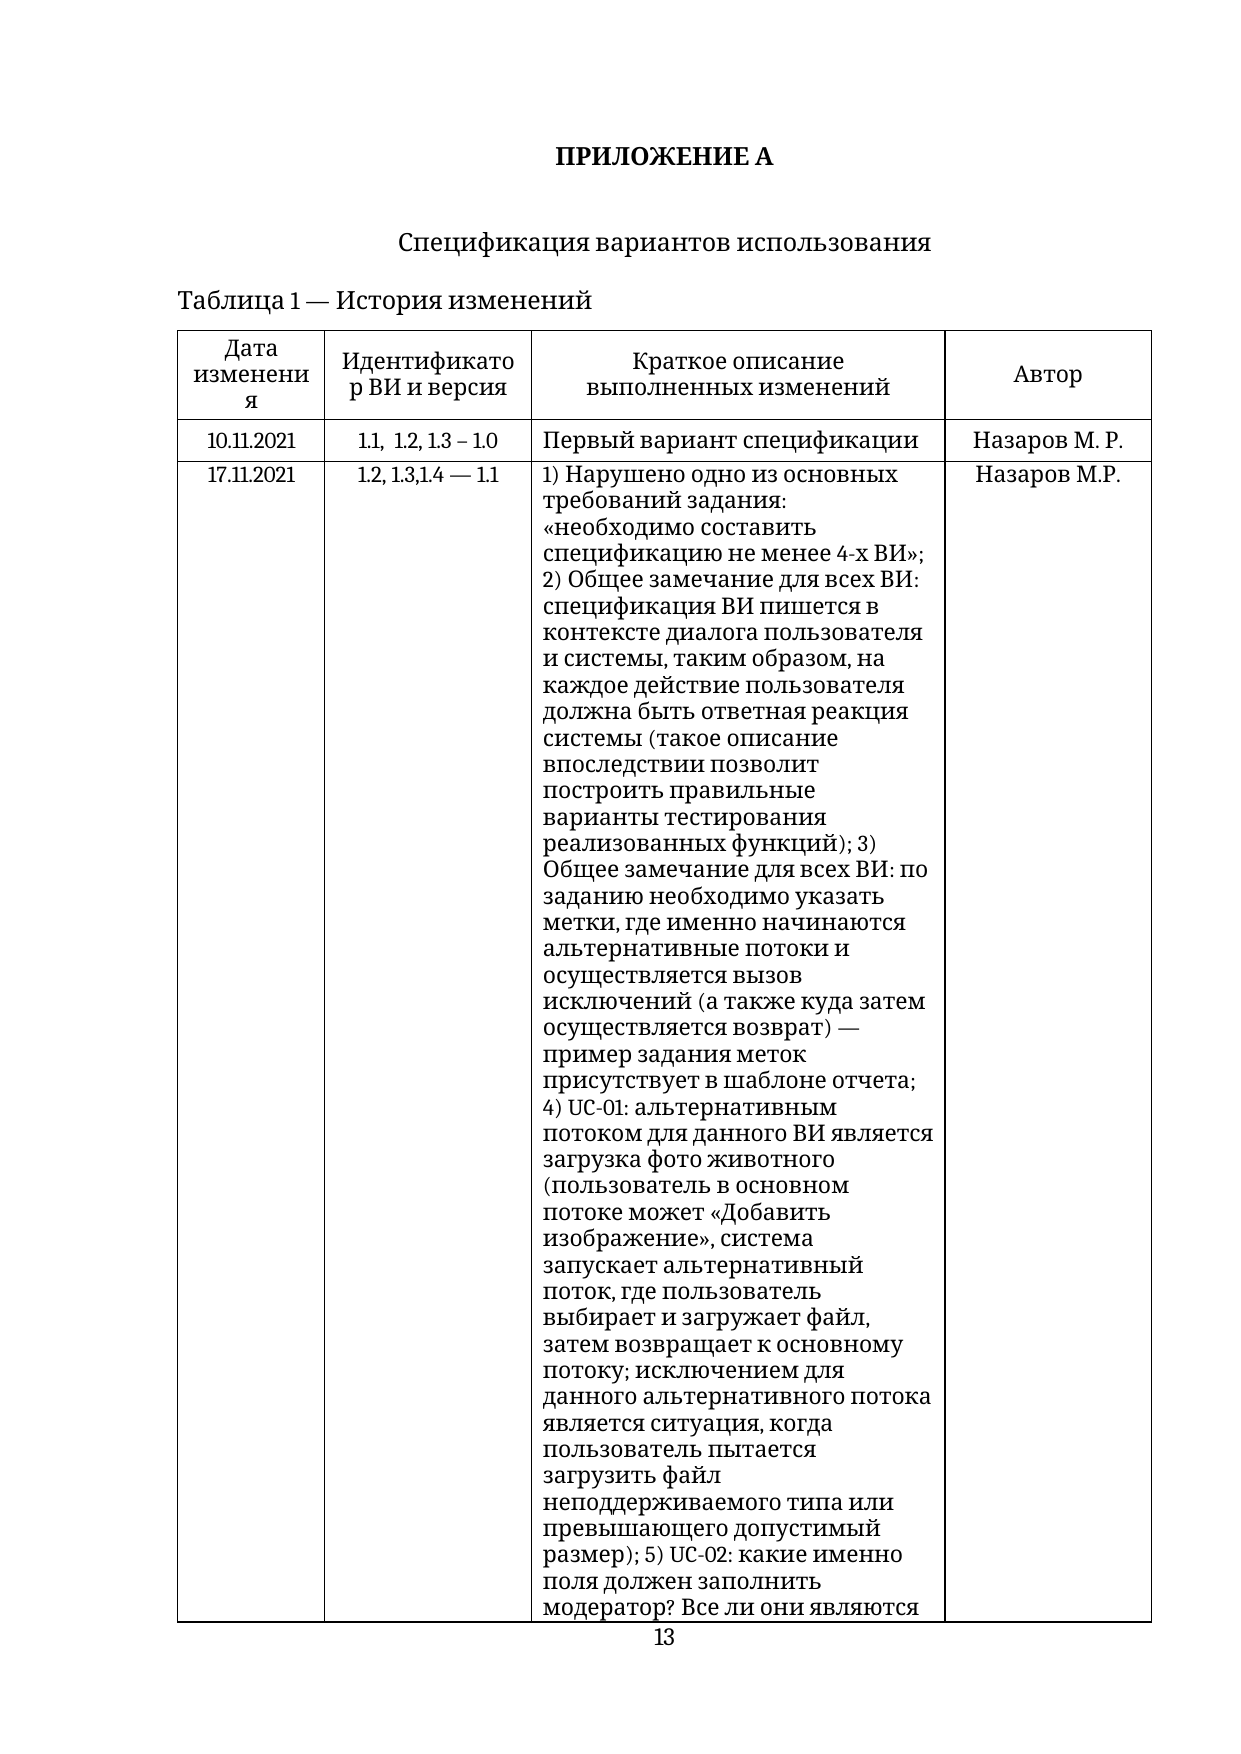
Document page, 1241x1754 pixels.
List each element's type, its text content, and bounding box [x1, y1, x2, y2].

text Таблица 1 — История изменений [177, 287, 1152, 316]
table_header Автор [946, 331, 1151, 419]
table_header Краткое описание выполненных изменений [532, 331, 944, 419]
table_cell 17.11.2021 [178, 462, 324, 1621]
text ПРИЛОЖЕНИЕ А [177, 143, 1152, 172]
text Спецификация вариантов использования [177, 229, 1152, 258]
table_header Дата изменения [178, 331, 324, 419]
table_header Идентификатор ВИ и версия [325, 331, 531, 419]
table_cell Первый вариант спецификации [532, 420, 944, 461]
table_cell 1.1, 1.2, 1.3 – 1.0 [325, 420, 531, 461]
table_cell Назаров М. Р. [946, 420, 1151, 461]
table_cell 10.11.2021 [178, 420, 324, 461]
table_cell 1.2, 1.3,1.4 — 1.1 [325, 462, 531, 1621]
table_cell Назаров М.Р. [946, 462, 1151, 1621]
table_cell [532, 462, 944, 1621]
